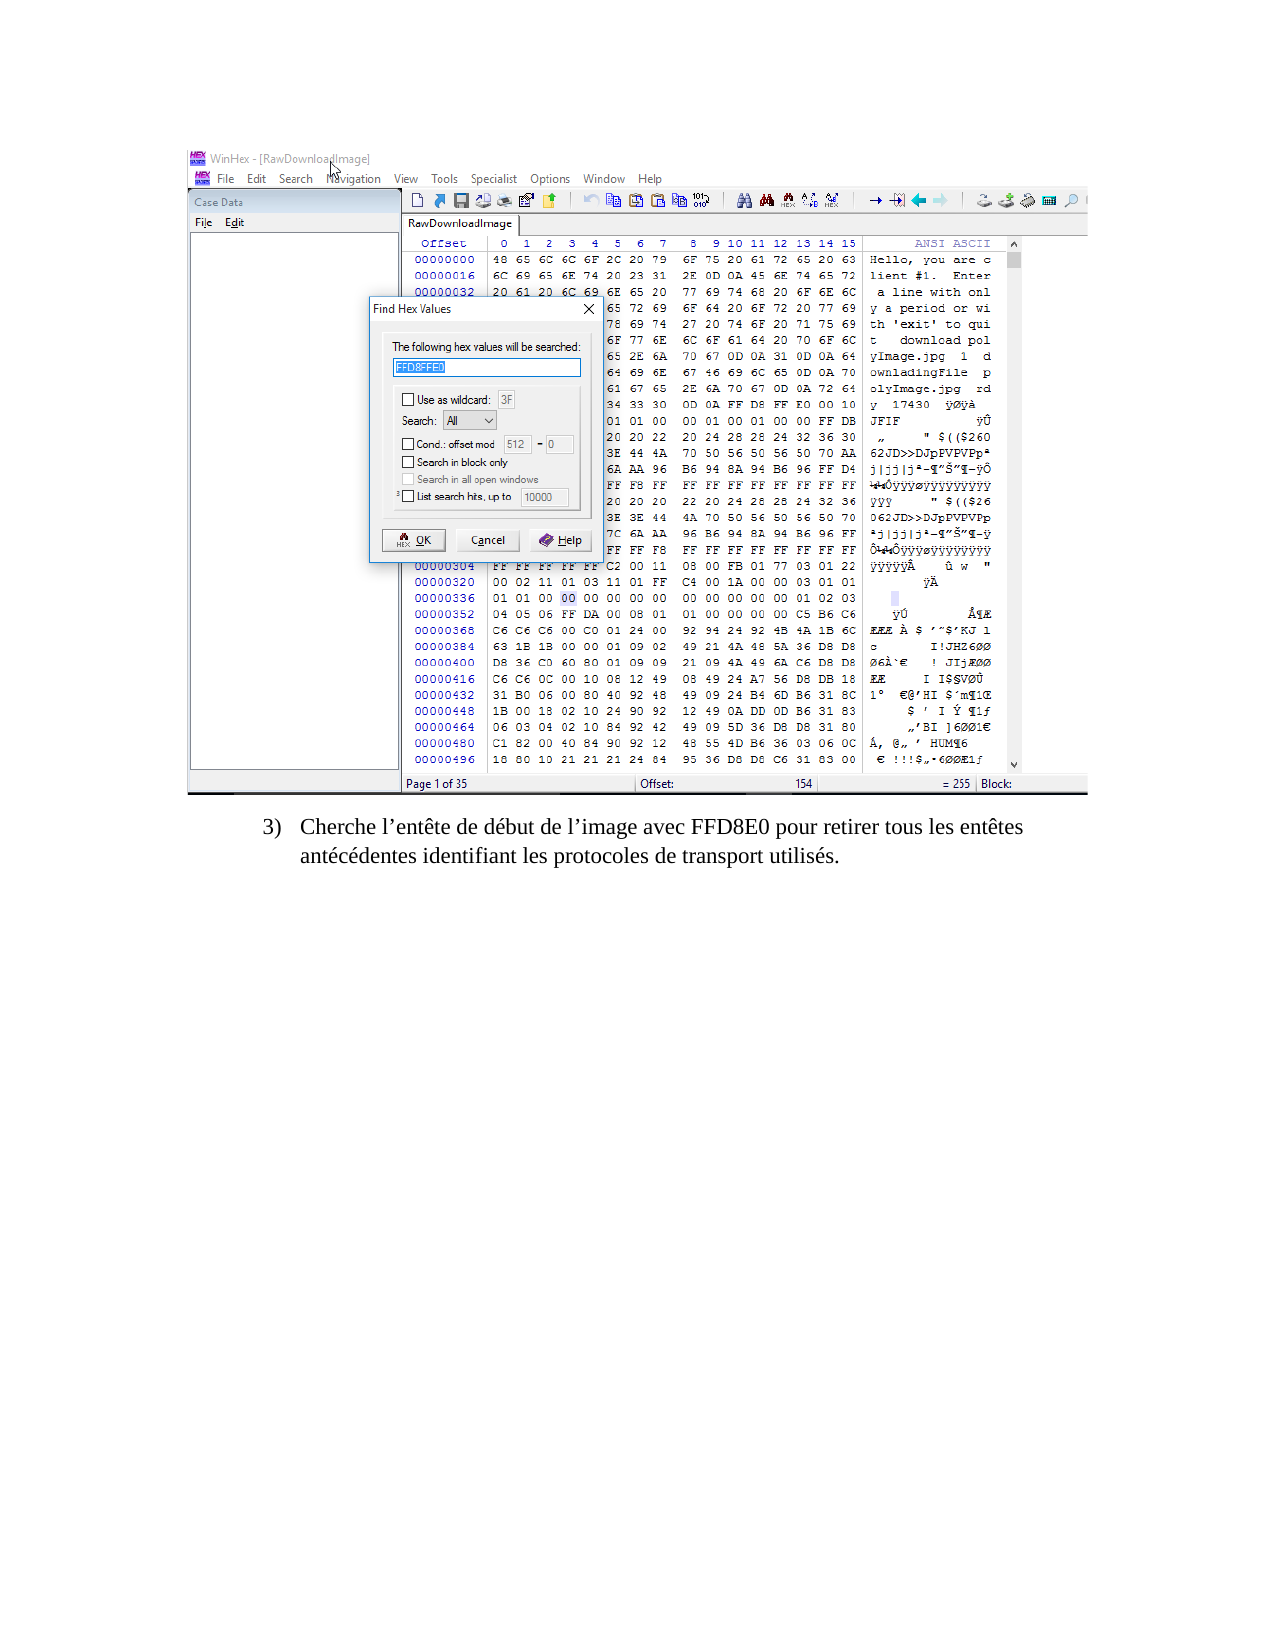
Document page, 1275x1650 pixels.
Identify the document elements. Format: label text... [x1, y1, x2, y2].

picture [187, 150, 1088, 795]
list Cherche l’entête de début de l’image avec FFD8E0 pour retirer tous les entêtes antécédentes identifiant les protocoles de transport utilisés. [262, 813, 1087, 868]
